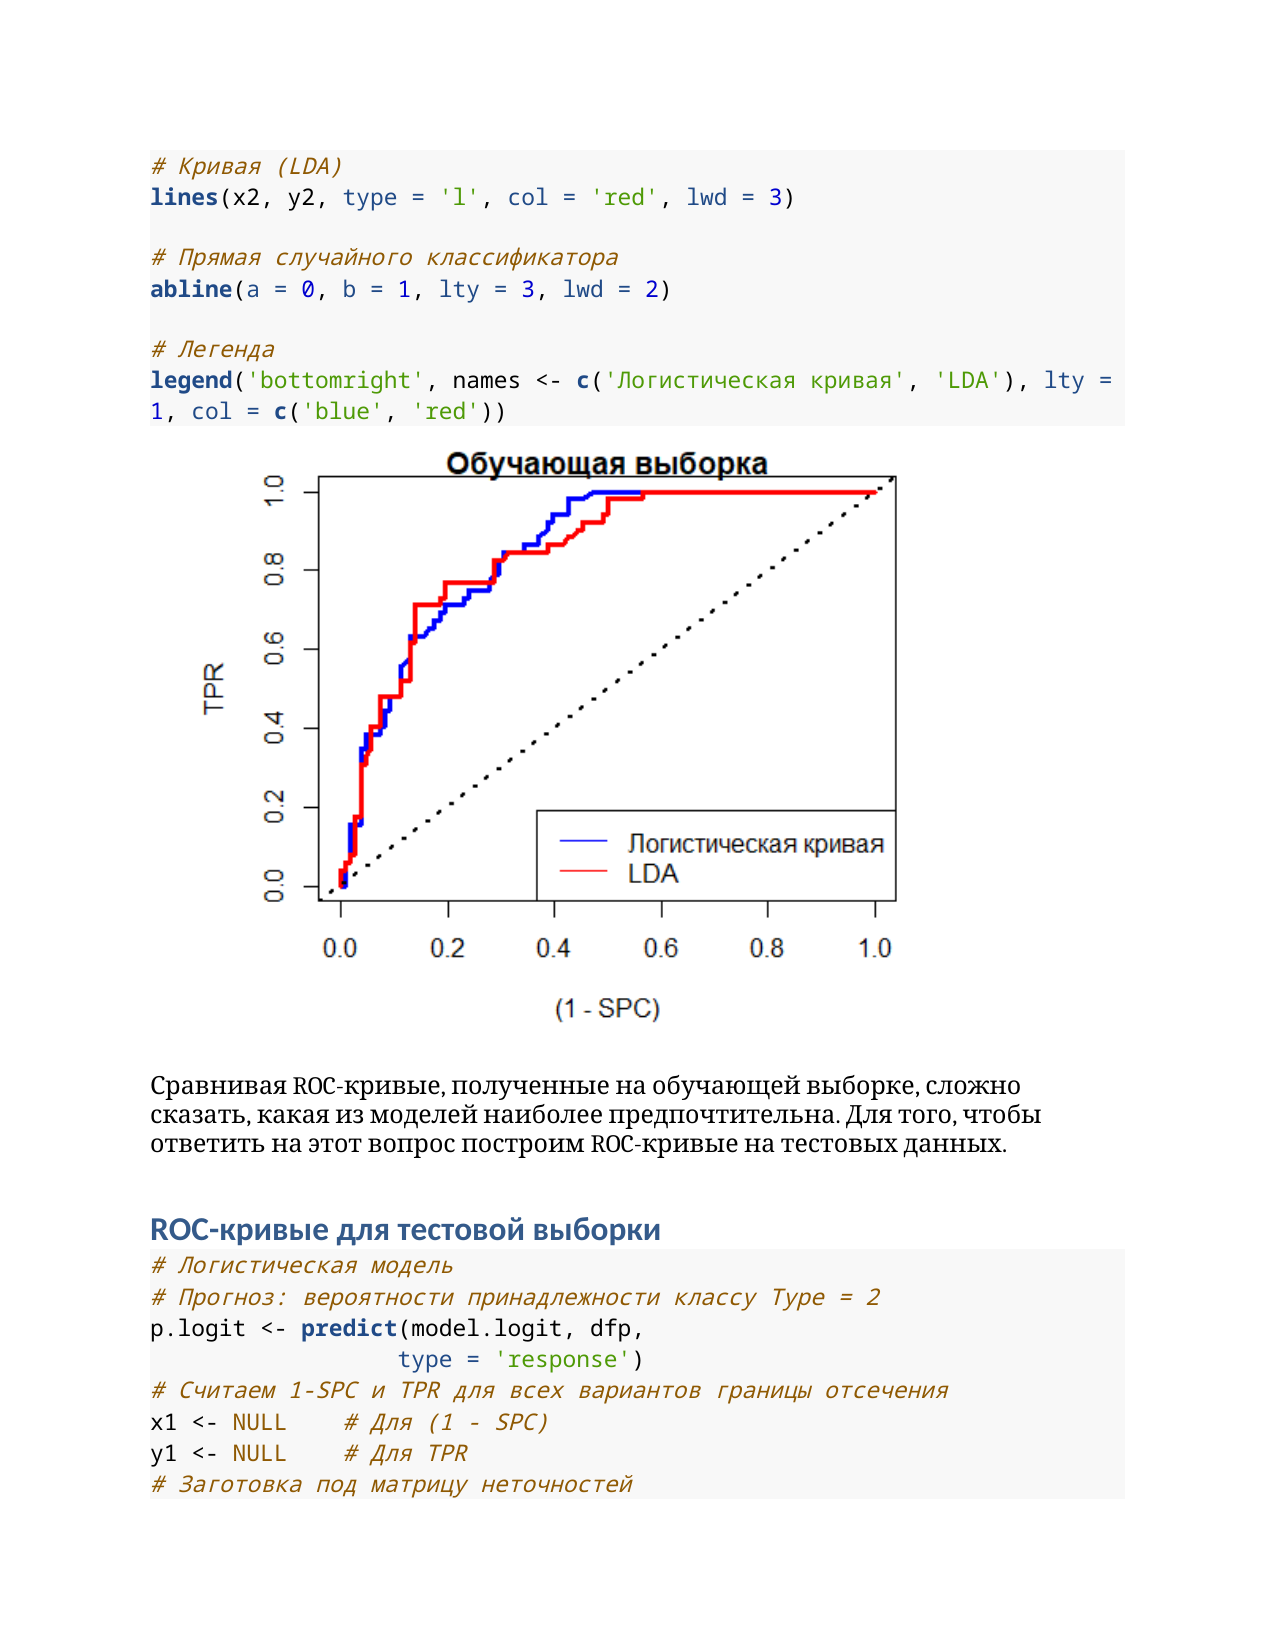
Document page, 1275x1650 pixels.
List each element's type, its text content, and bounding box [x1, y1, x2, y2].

picture [168, 447, 927, 1054]
text Сравнивая ROC-кривые, полученные на обучающей выборке, сложно сказать, какая из моделей наиболее предпочтительна. Для того, чтобы ответить на этот вопрос построим ROC-кривые на тестовых данных. [150, 1072, 1125, 1158]
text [150, 150, 1125, 426]
subtitle ROC-кривые для тестовой выборки [150, 1208, 1125, 1249]
